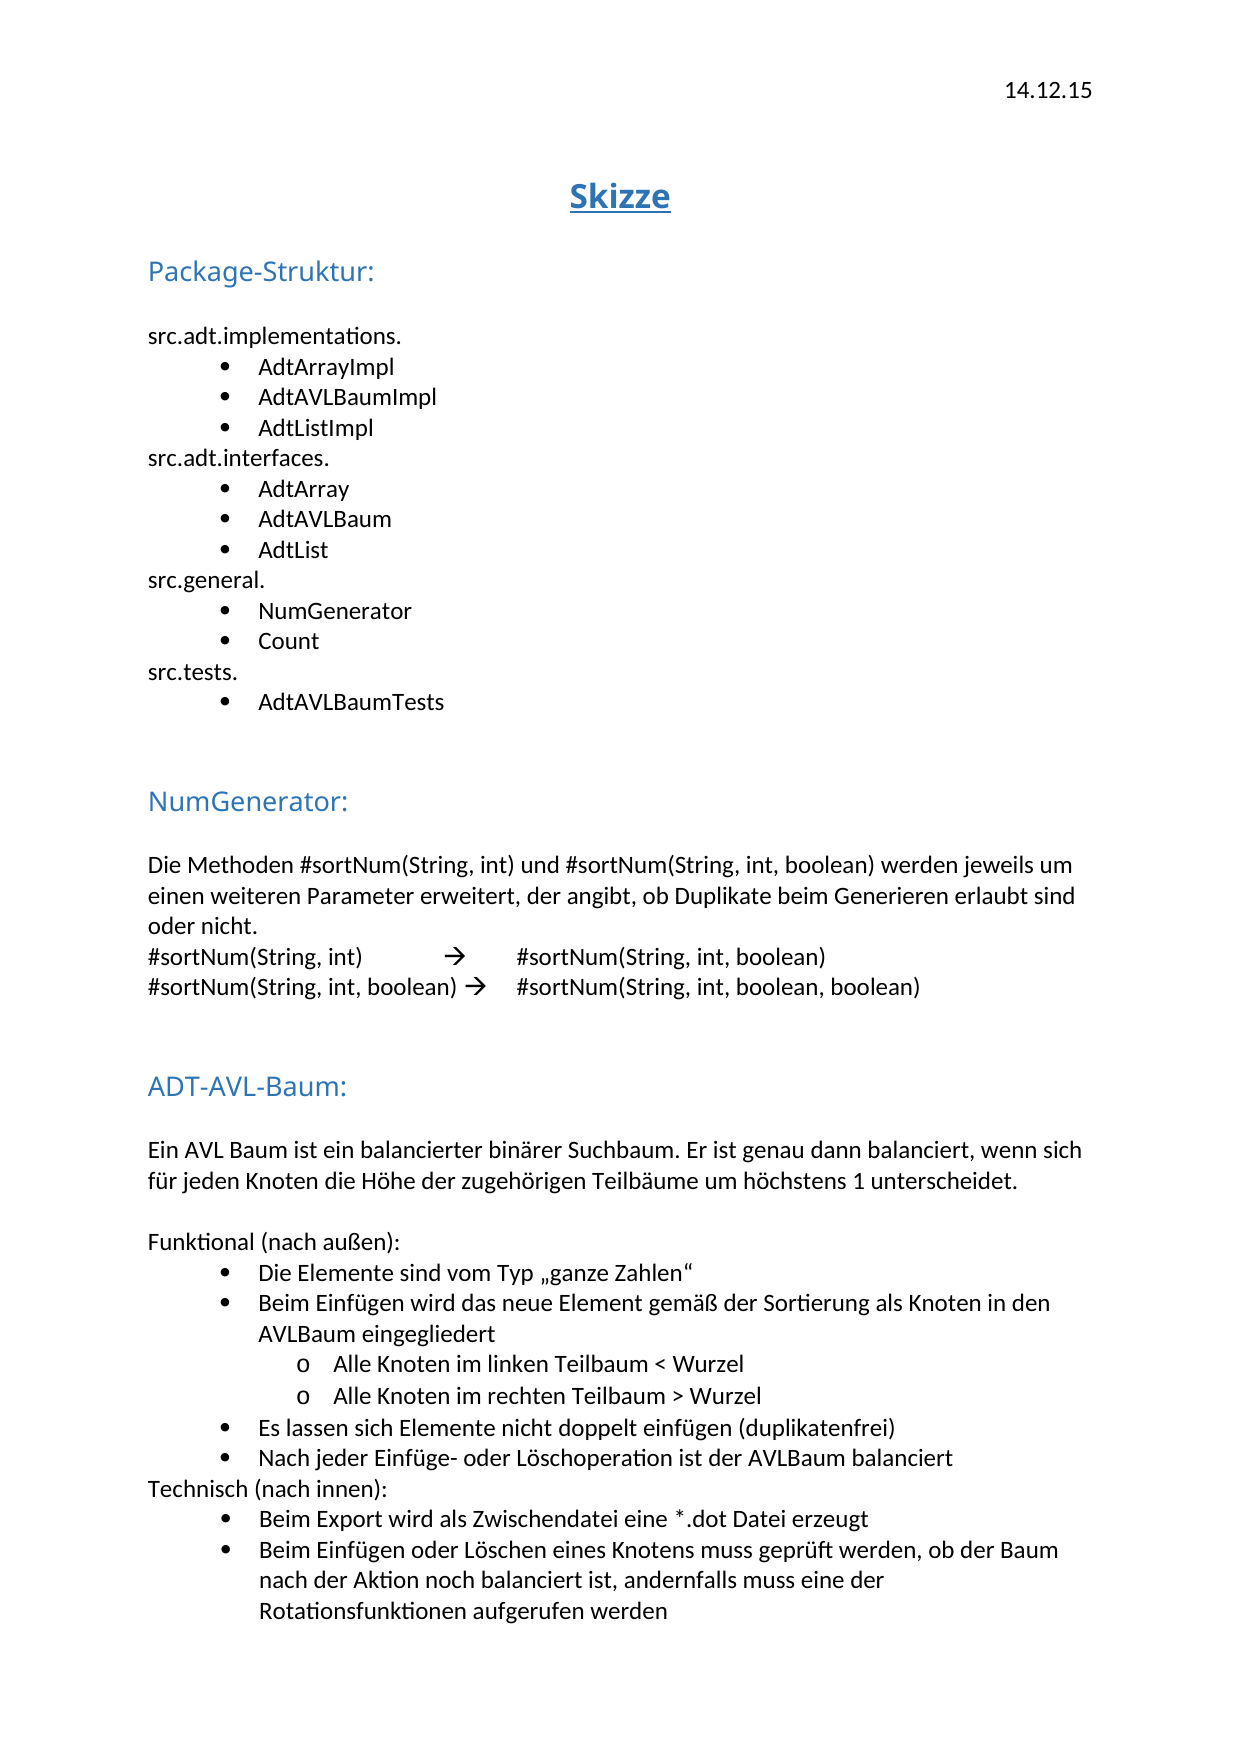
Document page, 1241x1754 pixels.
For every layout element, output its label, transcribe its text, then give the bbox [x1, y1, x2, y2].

list AdtAVLBaum [221, 503, 1093, 534]
text #sortNum(String, int, boolean) #sortNum(String, int, boolean, boolean) [148, 972, 1093, 1002]
list AdtArrayImpl [221, 351, 1093, 381]
list Beim Export wird als Zwischendatei eine *.dot Datei erzeugt [221, 1503, 1093, 1534]
list Beim Einfügen wird das neue Element gemäß der Sortierung als Knoten in den AVLBaum eingegliedert [221, 1287, 1093, 1348]
text Technisch (nach innen): [148, 1473, 1093, 1503]
text #sortNum(String, int) #sortNum(String, int, boolean) [148, 941, 1093, 972]
list Es lassen sich Elemente nicht doppelt einfügen (duplikatenfrei) [221, 1412, 1093, 1442]
subtitle Package-Struktur: [148, 253, 1093, 289]
list AdtAVLBaumTests [221, 686, 1093, 717]
list Alle Knoten im rechten Teilbaum > Wurzel [296, 1380, 1093, 1412]
subtitle ADT-AVL-Baum: [148, 1067, 1093, 1104]
text src.general. [148, 564, 1093, 595]
list Alle Knoten im linken Teilbaum < Wurzel [296, 1348, 1093, 1380]
list AdtAVLBaumImpl [221, 381, 1093, 412]
list AdtList [221, 534, 1093, 564]
list Nach jeder Einfüge- oder Löschoperation ist der AVLBaum balanciert [221, 1442, 1093, 1473]
list Count [221, 625, 1093, 656]
list NumGenerator [221, 595, 1093, 625]
text src.adt.implementations. [148, 320, 1093, 351]
list Beim Einfügen oder Löschen eines Knotens muss geprüft werden, ob der Baum nach der Aktion noch balanciert ist, andernfalls muss eine der Rotationsfunktionen aufgerufen werden [221, 1534, 1093, 1626]
list AdtArray [221, 473, 1093, 503]
text src.adt.interfaces. [148, 442, 1093, 473]
text Funktional (nach außen): [148, 1226, 1093, 1257]
text src.tests. [148, 656, 1093, 686]
list AdtListImpl [221, 412, 1093, 442]
subtitle Skizze [148, 173, 1093, 218]
list Die Elemente sind vom Typ „ganze Zahlen“ [221, 1257, 1093, 1287]
text Ein AVL Baum ist ein balancierter binärer Suchbaum. Er ist genau dann balanciert, wenn sich für jeden Knoten die Höhe der zugehörigen Teilbäume um höchstens 1 unterscheidet. [148, 1135, 1093, 1196]
subtitle NumGenerator: [148, 782, 1093, 819]
text Die Methoden #sortNum(String, int) und #sortNum(String, int, boolean) werden jeweils um einen weiteren Parameter erweitert, der angibt, ob Duplikate beim Generieren erlaubt sind oder nicht. [148, 849, 1093, 941]
